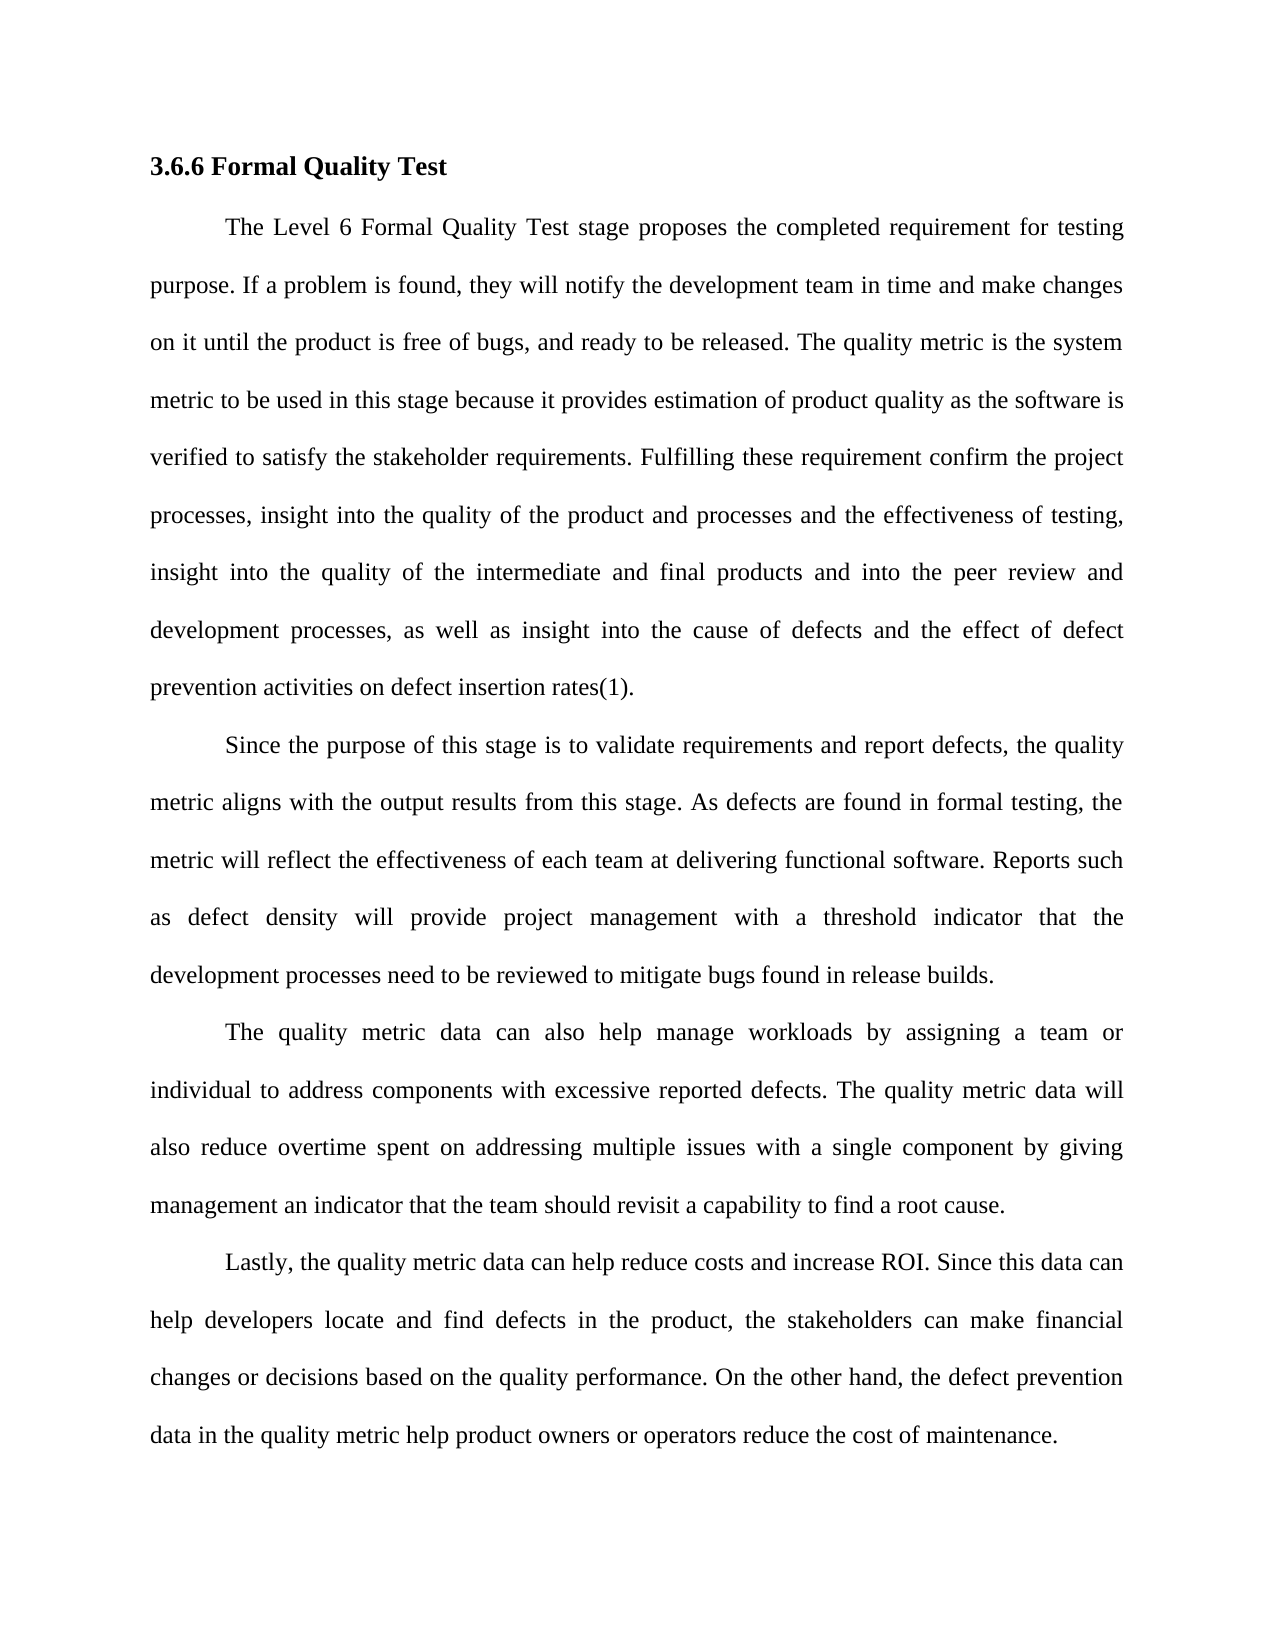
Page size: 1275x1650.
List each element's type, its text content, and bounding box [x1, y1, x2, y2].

text Since the purpose of this stage is to validate requirements and report defects, the quality metric aligns with the output results from this stage. As defects are found in formal testing, the metric will reflect the effectiveness of each team at delivering functional software. Reports such as defect density will provide project management with a threshold indicator that the development processes need to be reviewed to mitigate bugs found in release builds. [150, 730, 1125, 988]
text The quality metric data can also help manage workloads by assigning a team or individual to address components with excessive reported defects. The quality metric data will also reduce overtime spent on addressing multiple issues with a single component by giving management an indicator that the team should revisit a capability to find a root cause. [150, 1017, 1125, 1218]
subtitle 3.6.6 Formal Quality Test [150, 150, 1125, 181]
text The Level 6 Formal Quality Test stage proposes the completed requirement for testing purpose. If a problem is found, they will notify the development team in time and make changes on it until the product is free of bugs, and ready to be released. The quality metric is the system metric to be used in this stage because it provides estimation of product quality as the software is verified to satisfy the stakeholder requirements. Fulfilling these requirement confirm the project processes, insight into the quality of the product and processes and the effectiveness of testing, insight into the quality of the intermediate and final products and into the peer review and development processes, as well as insight into the cause of defects and the effect of defect prevention activities on defect insertion rates(1). [150, 212, 1125, 701]
text Lastly, the quality metric data can help reduce costs and increase ROI. Since this data can help developers locate and find defects in the product, the stakeholders can make financial changes or decisions based on the quality performance. On the other hand, the defect prevention data in the quality metric help product owners or operators reduce the cost of maintenance. [150, 1247, 1125, 1448]
